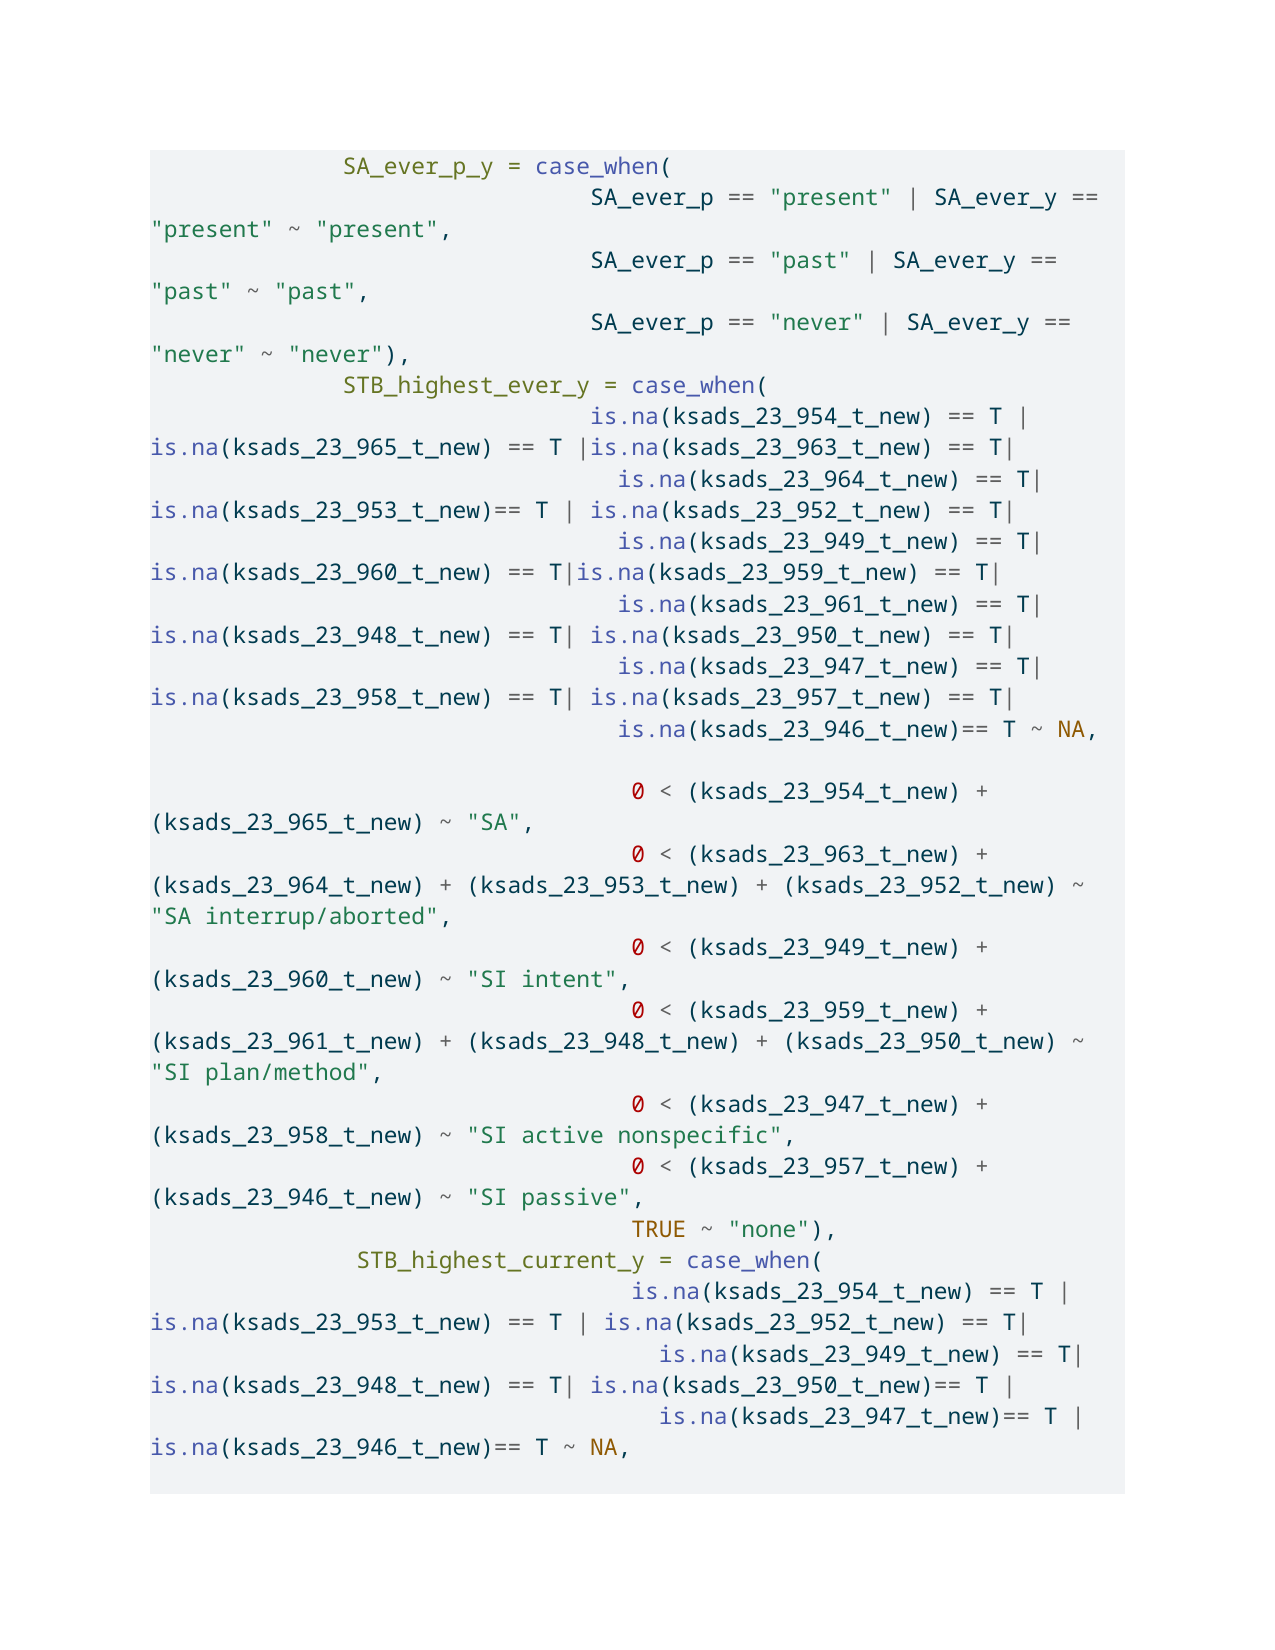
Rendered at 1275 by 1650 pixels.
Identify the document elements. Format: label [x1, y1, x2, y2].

text [150, 150, 1125, 1494]
